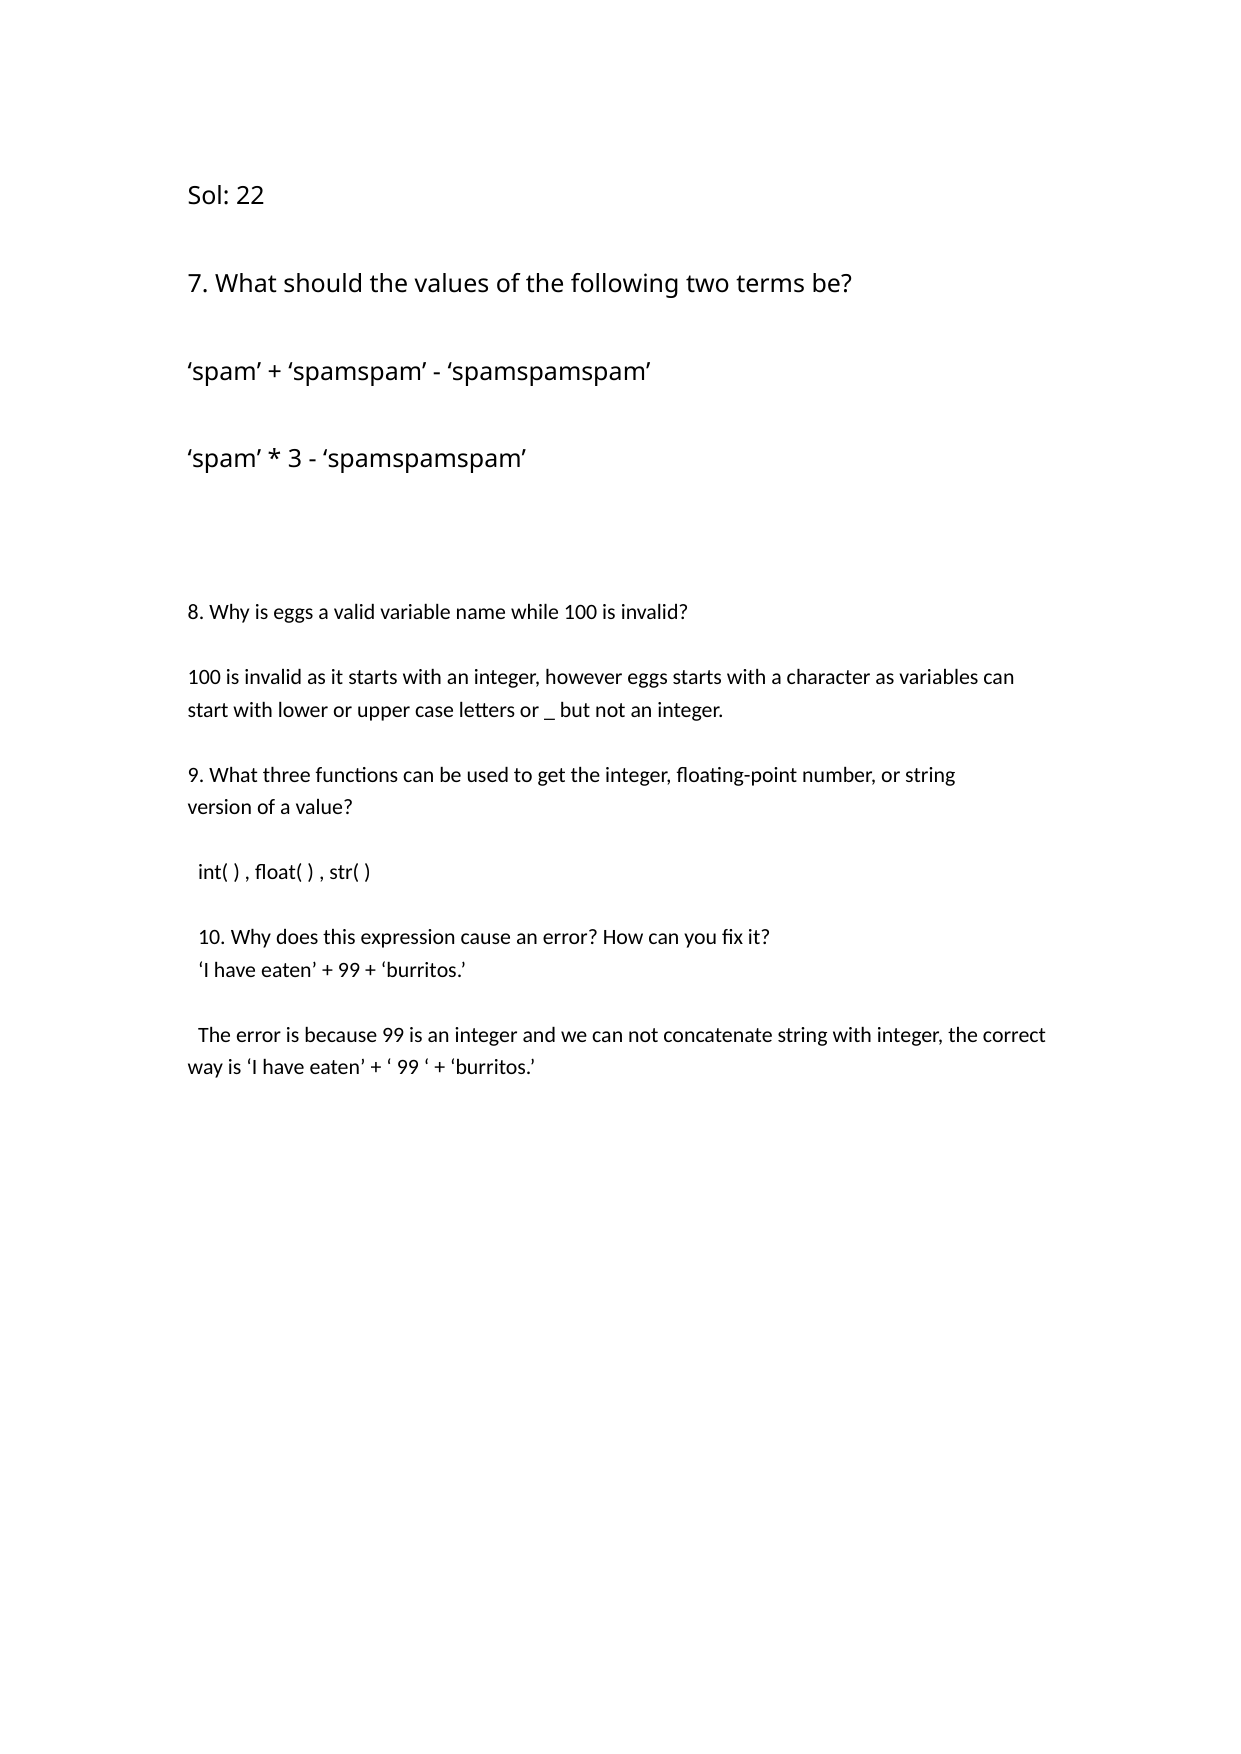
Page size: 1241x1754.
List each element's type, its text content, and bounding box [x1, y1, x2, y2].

list ‘spam’ * 3 - ‘spamspamspam’ [187, 426, 1053, 491]
list Sol: 22 [187, 162, 1053, 227]
list 7. What should the values of the following two terms be? [187, 250, 1053, 315]
list int( ) , float( ) , str( ) [187, 855, 1053, 888]
list What three functions can be used to get the integer, floating-point number, or string [187, 758, 1053, 790]
list 10. Why does this expression cause an error? How can you fix it? [187, 920, 1053, 953]
list Why is eggs a valid variable name while 100 is invalid? [187, 595, 1053, 628]
list ‘I have eaten’ + 99 + ‘burritos.’ [187, 953, 1053, 985]
list 100 is invalid as it starts with an integer, however eggs starts with a character as variables can start with lower or upper case letters or _ but not an integer. [187, 660, 1053, 725]
list version of a value? [187, 790, 1053, 823]
list The error is because 99 is an integer and we can not concatenate string with integer, the correct way is ‘I have eaten’ + ‘ 99 ‘ + ‘burritos.’ [187, 1018, 1053, 1083]
list ‘spam’ + ‘spamspam’ - ‘spamspamspam’ [187, 338, 1053, 403]
